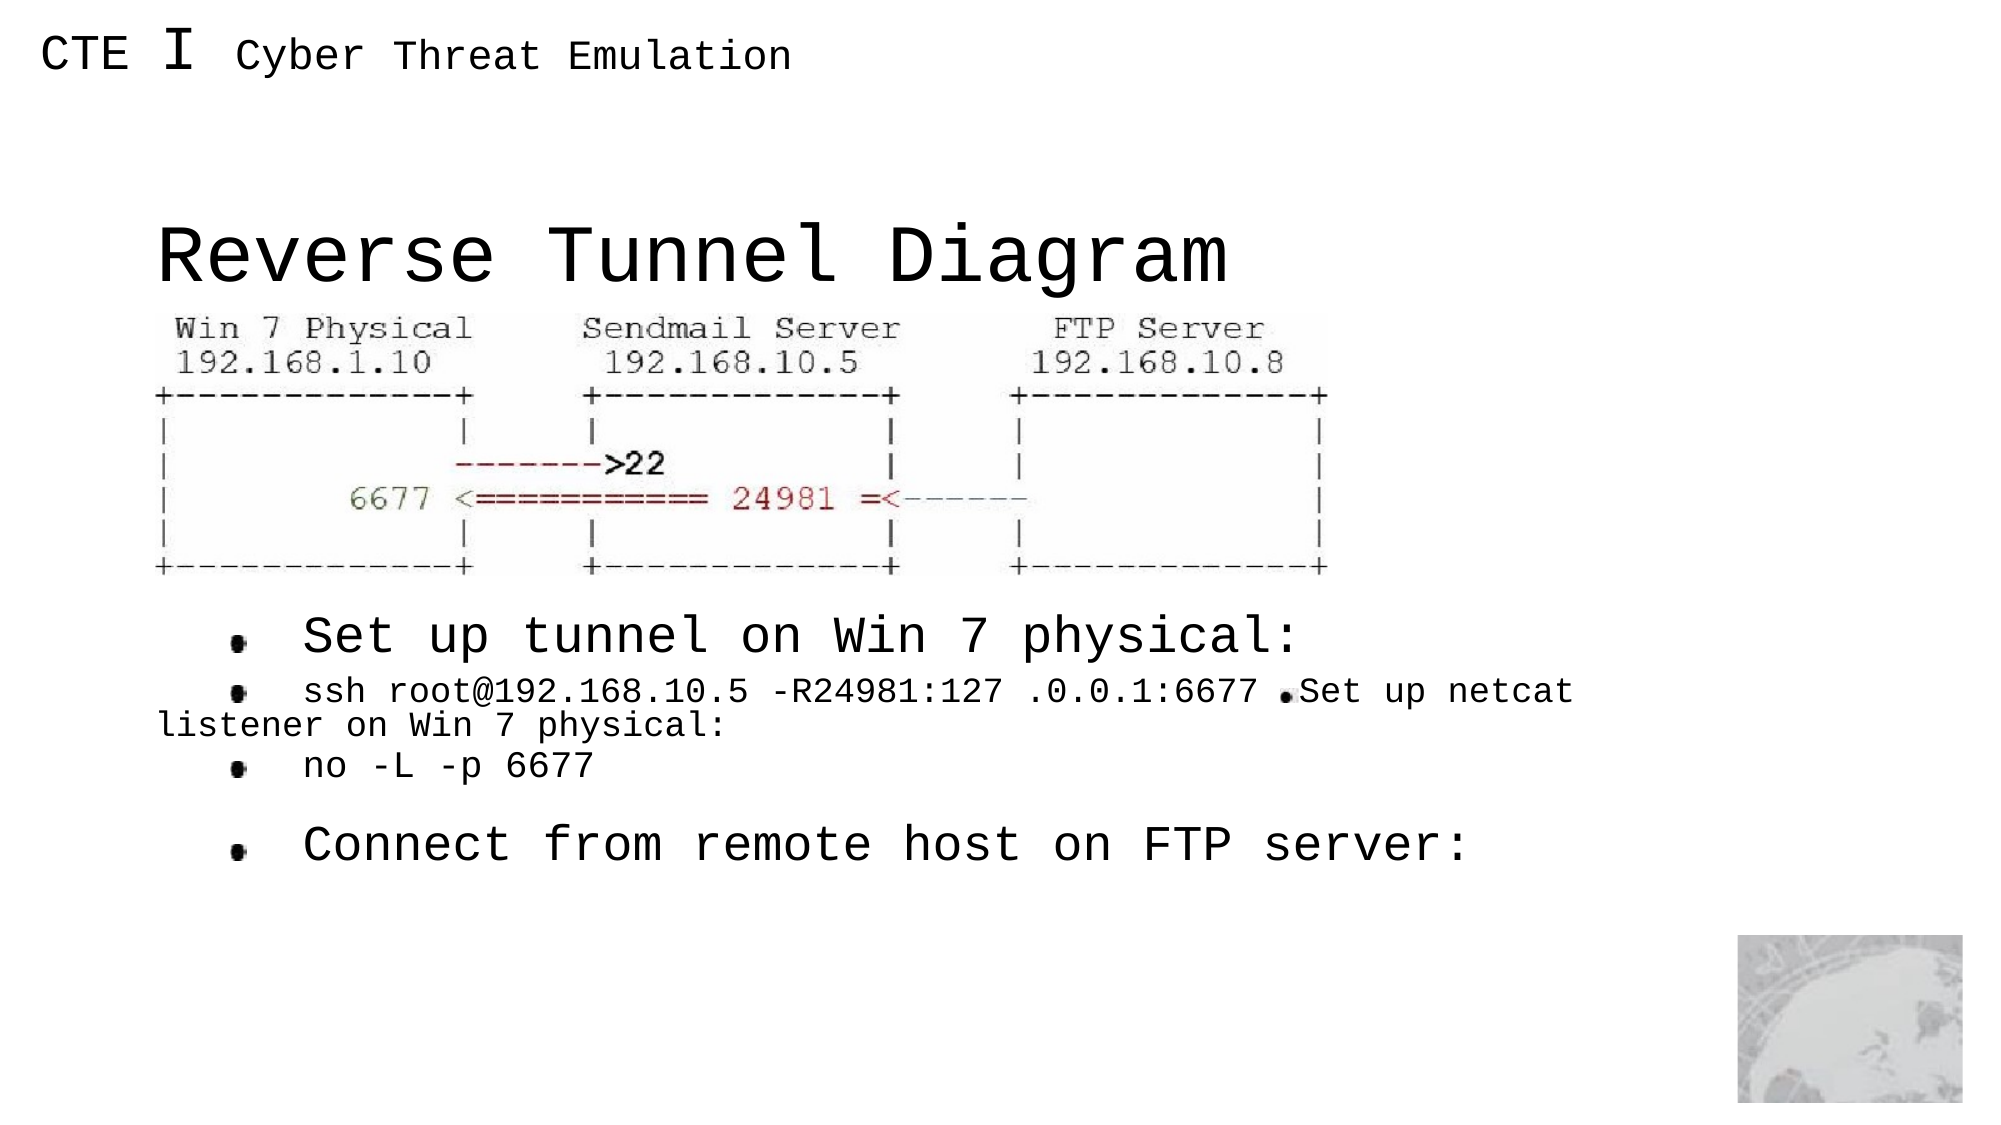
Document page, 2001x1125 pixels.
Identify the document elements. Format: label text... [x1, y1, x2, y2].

picture [230, 761, 247, 778]
picture [1737, 935, 1963, 1103]
picture [230, 685, 247, 703]
subtitle Reverse Tunnel Diagram [156, 214, 1715, 306]
picture [155, 313, 1328, 576]
list no -L -p 6677 [154, 747, 1714, 789]
list Connect from remote host on FTP server: [154, 819, 1714, 876]
list ssh root@192.168.10.5 -R24981:127 .0.0.1:6677 Set up netcat listener on Win 7 physical: [154, 673, 1714, 747]
picture [1280, 688, 1299, 703]
picture [230, 844, 247, 861]
picture [230, 635, 247, 653]
list Set up tunnel on Win 7 physical: [154, 609, 1714, 668]
